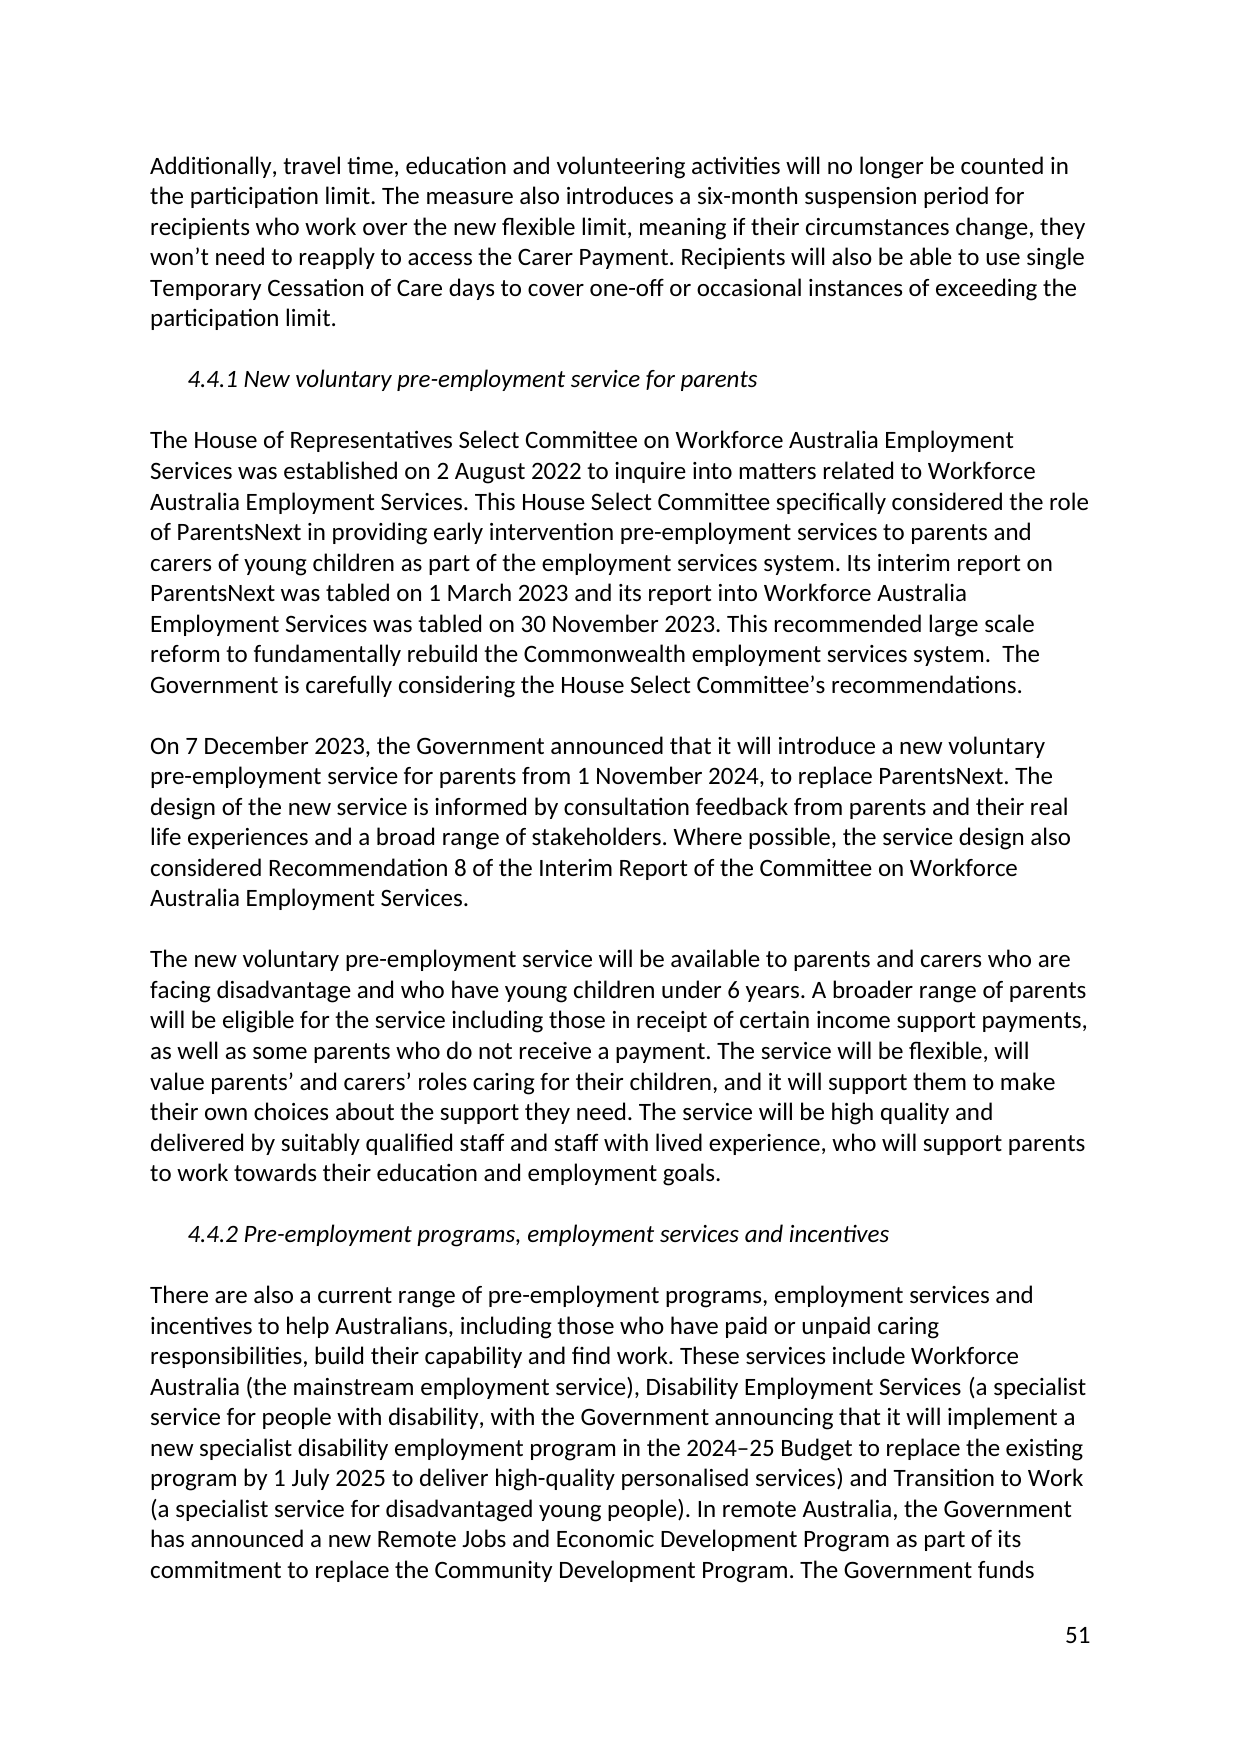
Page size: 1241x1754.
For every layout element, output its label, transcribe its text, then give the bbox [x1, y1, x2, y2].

text Additionally, travel time, education and volunteering activities will no longer be counted in the participation limit. The measure also introduces a six-month suspension period for recipients who work over the new flexible limit, meaning if their circumstances change, they won’t need to reapply to access the Carer Payment. Recipients will also be able to use single Temporary Cessation of Care days to cover one-off or occasional instances of exceeding the participation limit. [150, 150, 1090, 333]
subtitle 4.4.2 Pre-employment programs, employment services and incentives [150, 1218, 1090, 1249]
text The new voluntary pre-employment service will be available to parents and carers who are facing disadvantage and who have young children under 6 years. A broader range of parents will be eligible for the service including those in receipt of certain income support payments, as well as some parents who do not receive a payment. The service will be flexible, will value parents’ and carers’ roles caring for their children, and it will support them to make their own choices about the support they need. The service will be high quality and delivered by suitably qualified staff and staff with lived experience, who will support parents to work towards their education and employment goals. [150, 943, 1090, 1188]
text The House of Representatives Select Committee on Workforce Australia Employment Services was established on 2 August 2022 to inquire into matters related to Workforce Australia Employment Services. This House Select Committee specifically considered the role of ParentsNext in providing early intervention pre-employment services to parents and carers of young children as part of the employment services system. Its interim report on ParentsNext was tabled on 1 March 2023 and its report into Workforce Australia Employment Services was tabled on 30 November 2023. This recommended large scale reform to fundamentally rebuild the Commonwealth employment services system. The Government is carefully considering the House Select Committee’s recommendations. [150, 425, 1090, 699]
text On 7 December 2023, the Government announced that it will introduce a new voluntary pre-employment service for parents from 1 November 2024, to replace ParentsNext. The design of the new service is informed by consultation feedback from parents and their real life experiences and a broad range of stakeholders. Where possible, the service design also considered Recommendation 8 of the Interim Report of the Committee on Workforce Australia Employment Services. [150, 730, 1090, 913]
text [150, 1279, 1090, 1584]
subtitle 4.4.1 New voluntary pre-employment service for parents [150, 364, 1090, 394]
